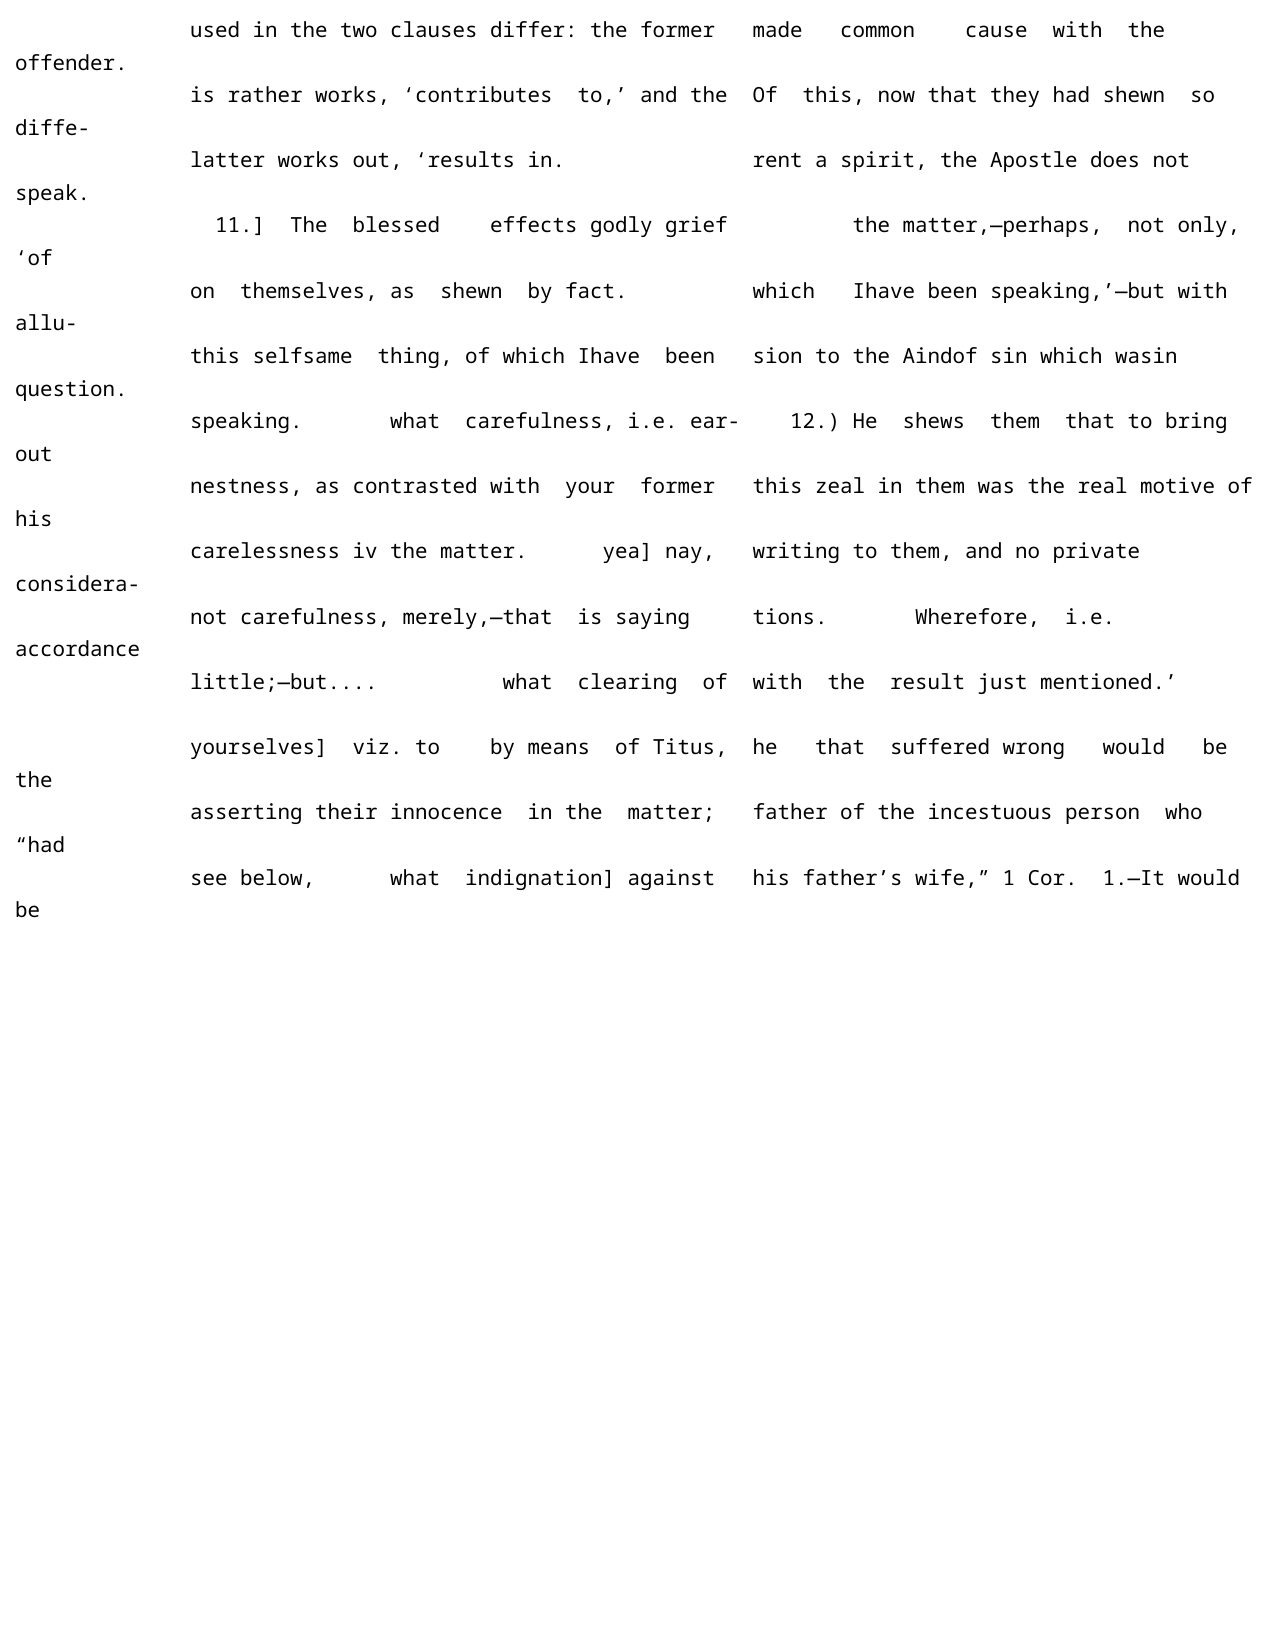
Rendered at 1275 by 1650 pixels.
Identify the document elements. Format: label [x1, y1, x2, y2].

text [15, 15, 1260, 1149]
